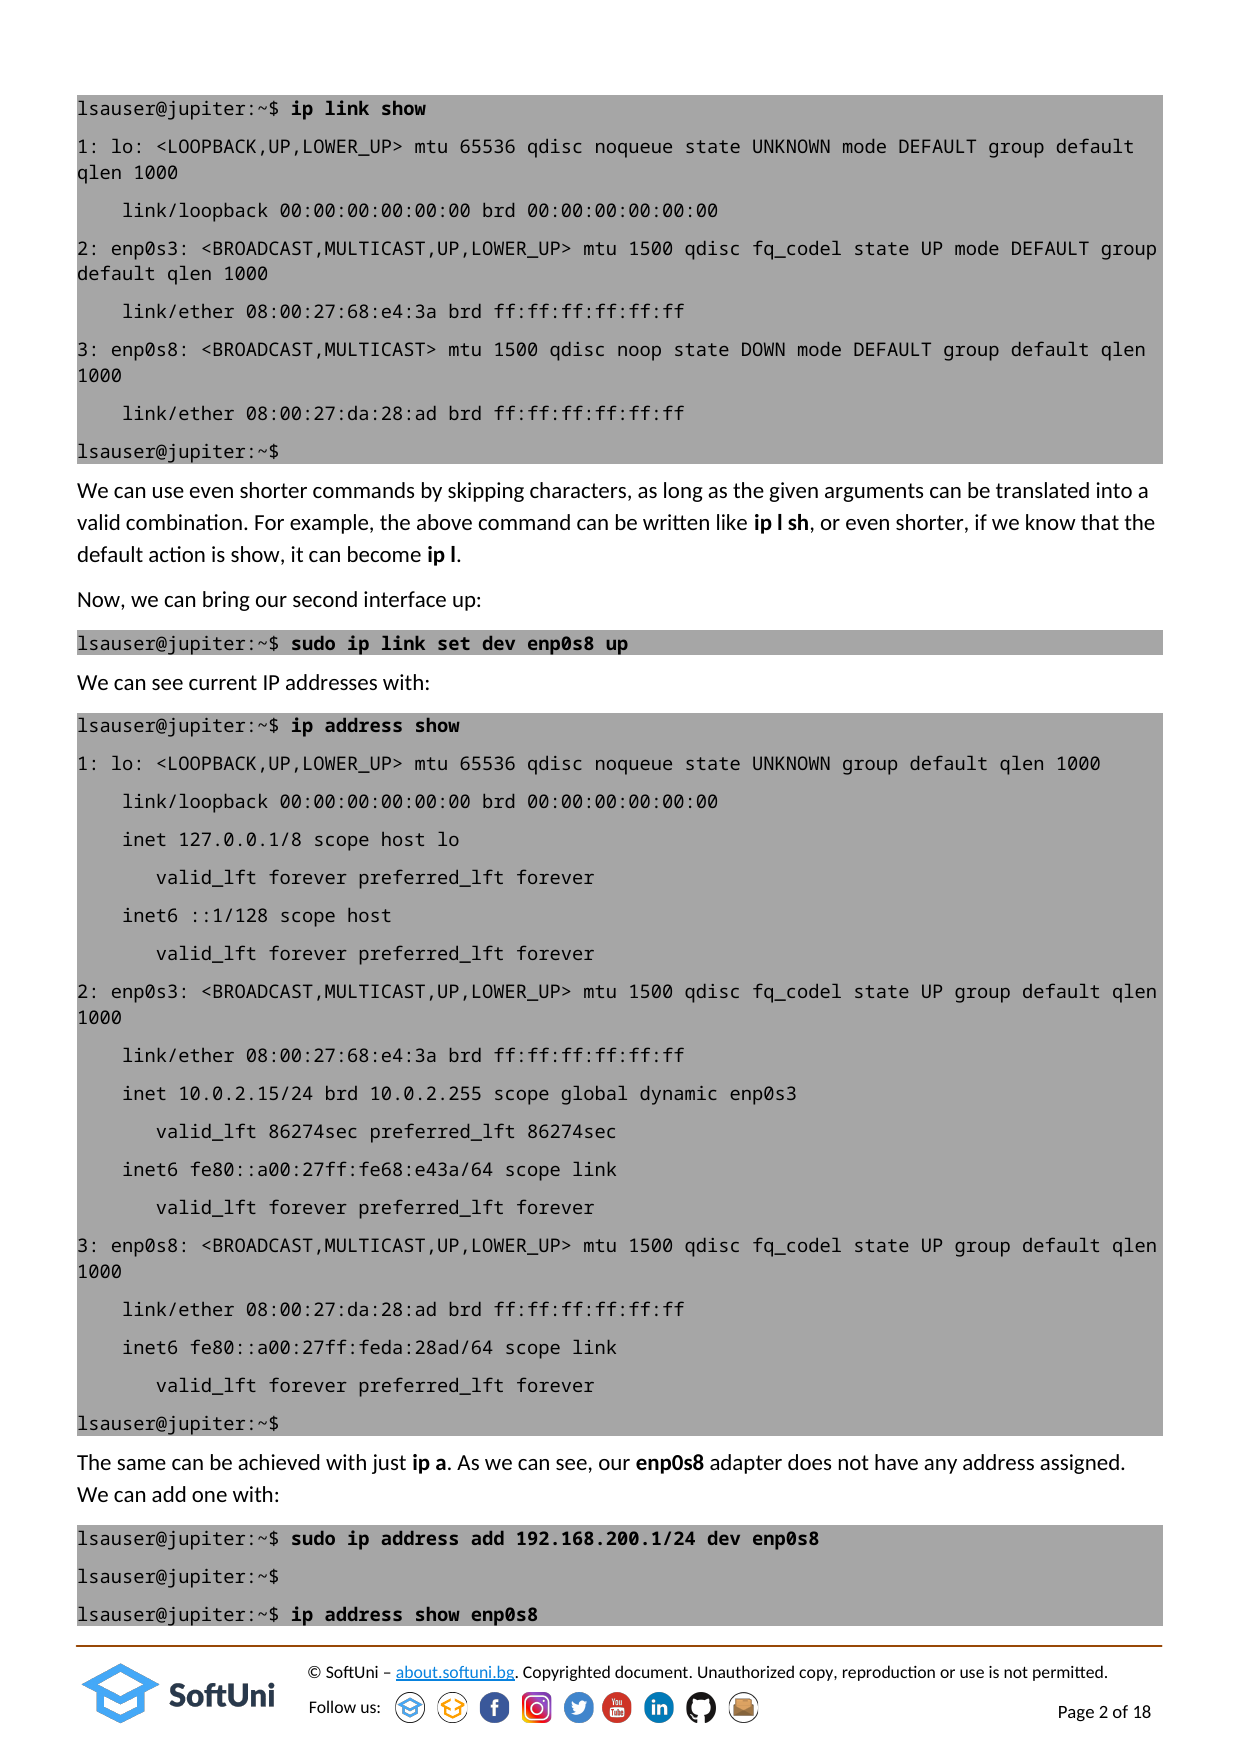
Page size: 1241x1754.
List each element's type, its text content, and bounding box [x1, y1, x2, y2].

text The same can be achieved with just ip a. As we can see, our enp0s8 adapter does not have any address assigned. We can add one with: [77, 1448, 1163, 1508]
text Now, we can bring our second interface up: [77, 585, 1163, 613]
text lsauser@jupiter:~$ sudo ip link set dev enp0s8 up [77, 630, 1163, 655]
picture [658, 1705, 667, 1714]
picture [602, 1692, 632, 1723]
text lsauser@jupiter:~$ [77, 1563, 1163, 1588]
picture [644, 1692, 653, 1701]
text 2: enp0s3: <BROADCAST,MULTICAST,UP,LOWER_UP> mtu 1500 qdisc fq_codel state UP mode DEFAULT group default qlen 1000 [77, 235, 1163, 286]
picture [686, 1692, 716, 1723]
text We can see current IP addresses with: [77, 668, 1163, 696]
text link/ether 08:00:27:68:e4:3a brd ff:ff:ff:ff:ff:ff [77, 298, 1163, 324]
text lsauser@jupiter:~$ [77, 1410, 1163, 1436]
picture [395, 1692, 425, 1723]
text lsauser@jupiter:~$ sudo ip address add 192.168.200.1/24 dev enp0s8 [77, 1525, 1163, 1550]
text We can use even shorter commands by skipping characters, as long as the given arguments can be translated into a valid combination. For example, the above command can be written like ip l sh, or even shorter, if we know that the default action is show, it can become ip l. [77, 476, 1163, 568]
text lsauser@jupiter:~$ ip address show [77, 713, 1163, 738]
picture [665, 1692, 674, 1701]
text link/loopback 00:00:00:00:00:00 brd 00:00:00:00:00:00 [77, 197, 1163, 222]
text valid_lft 86274sec preferred_lft 86274sec [77, 1118, 1163, 1144]
picture [564, 1692, 594, 1723]
text inet6 fe80::a00:27ff:fe68:e43a/64 scope link [77, 1156, 1163, 1182]
text 1: lo: <LOOPBACK,UP,LOWER_UP> mtu 65536 qdisc noqueue state UNKNOWN mode DEFAULT group default qlen 1000 [77, 133, 1163, 184]
text inet 127.0.0.1/8 scope host lo [77, 827, 1163, 852]
text link/loopback 00:00:00:00:00:00 brd 00:00:00:00:00:00 [77, 789, 1163, 814]
text 3: enp0s8: <BROADCAST,MULTICAST,UP,LOWER_UP> mtu 1500 qdisc fq_codel state UP group default qlen 1000 [77, 1232, 1163, 1283]
text valid_lft forever preferred_lft forever [77, 1194, 1163, 1220]
text valid_lft forever preferred_lft forever [77, 941, 1163, 966]
text lsauser@jupiter:~$ [77, 438, 1163, 464]
picture [75, 1658, 281, 1729]
text 1: lo: <LOOPBACK,UP,LOWER_UP> mtu 65536 qdisc noqueue state UNKNOWN group default qlen 1000 [77, 751, 1163, 776]
text valid_lft forever preferred_lft forever [77, 1372, 1163, 1397]
picture [437, 1692, 468, 1723]
text 3: enp0s8: <BROADCAST,MULTICAST> mtu 1500 qdisc noop state DOWN mode DEFAULT group default qlen 1000 [77, 337, 1163, 388]
text inet6 ::1/128 scope host [77, 903, 1163, 928]
text lsauser@jupiter:~$ ip address show enp0s8 [77, 1601, 1163, 1626]
text link/ether 08:00:27:da:28:ad brd ff:ff:ff:ff:ff:ff [77, 400, 1163, 426]
picture [644, 1714, 653, 1723]
picture [728, 1692, 759, 1723]
picture [665, 1714, 674, 1723]
picture [479, 1692, 510, 1723]
text lsauser@jupiter:~$ ip link show [77, 95, 1163, 121]
text 2: enp0s3: <BROADCAST,MULTICAST,UP,LOWER_UP> mtu 1500 qdisc fq_codel state UP group default qlen 1000 [77, 979, 1163, 1030]
text link/ether 08:00:27:68:e4:3a brd ff:ff:ff:ff:ff:ff [77, 1042, 1163, 1068]
text inet6 fe80::a00:27ff:feda:28ad/64 scope link [77, 1334, 1163, 1359]
picture [522, 1692, 552, 1723]
text valid_lft forever preferred_lft forever [77, 865, 1163, 890]
text inet 10.0.2.15/24 brd 10.0.2.255 scope global dynamic enp0s3 [77, 1080, 1163, 1106]
text link/ether 08:00:27:da:28:ad brd ff:ff:ff:ff:ff:ff [77, 1296, 1163, 1321]
